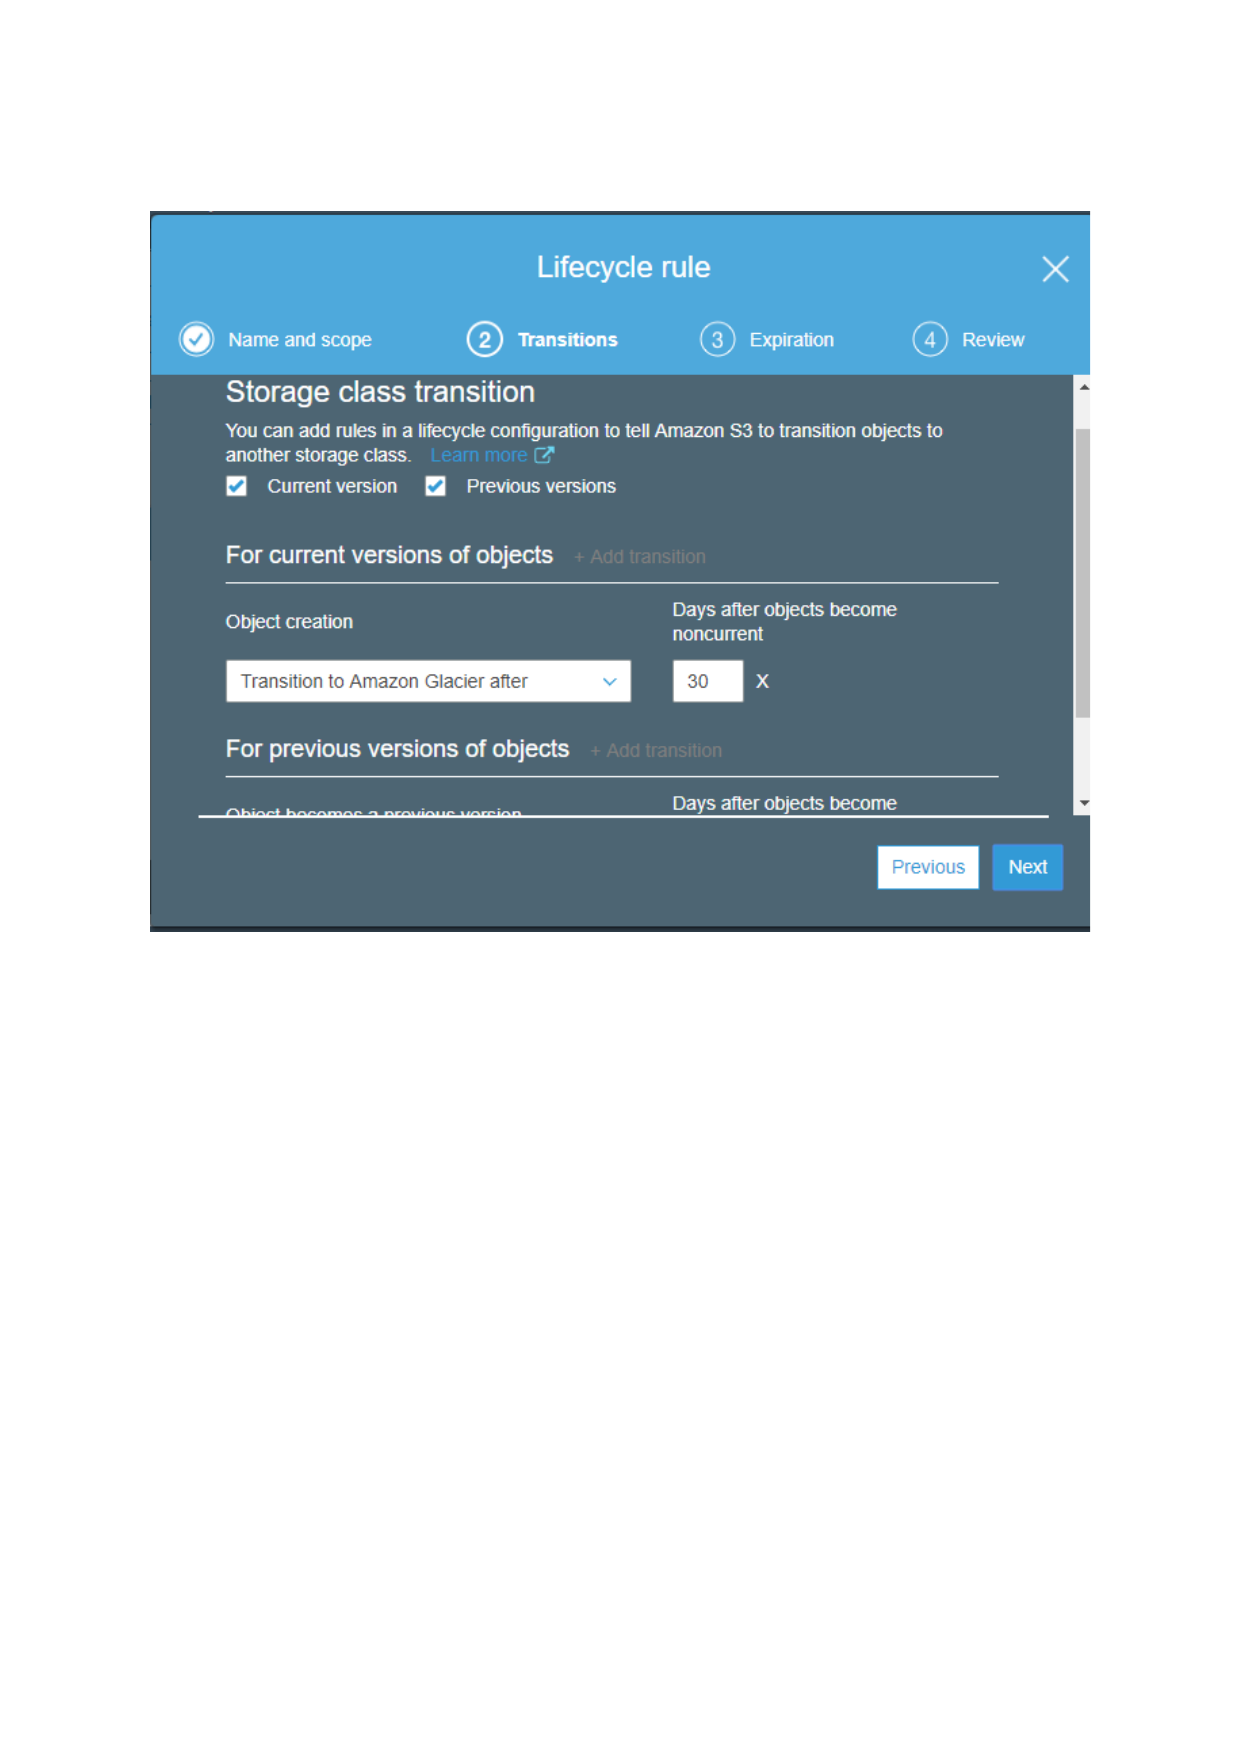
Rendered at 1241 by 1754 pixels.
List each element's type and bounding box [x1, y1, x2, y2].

picture [150, 211, 1091, 932]
